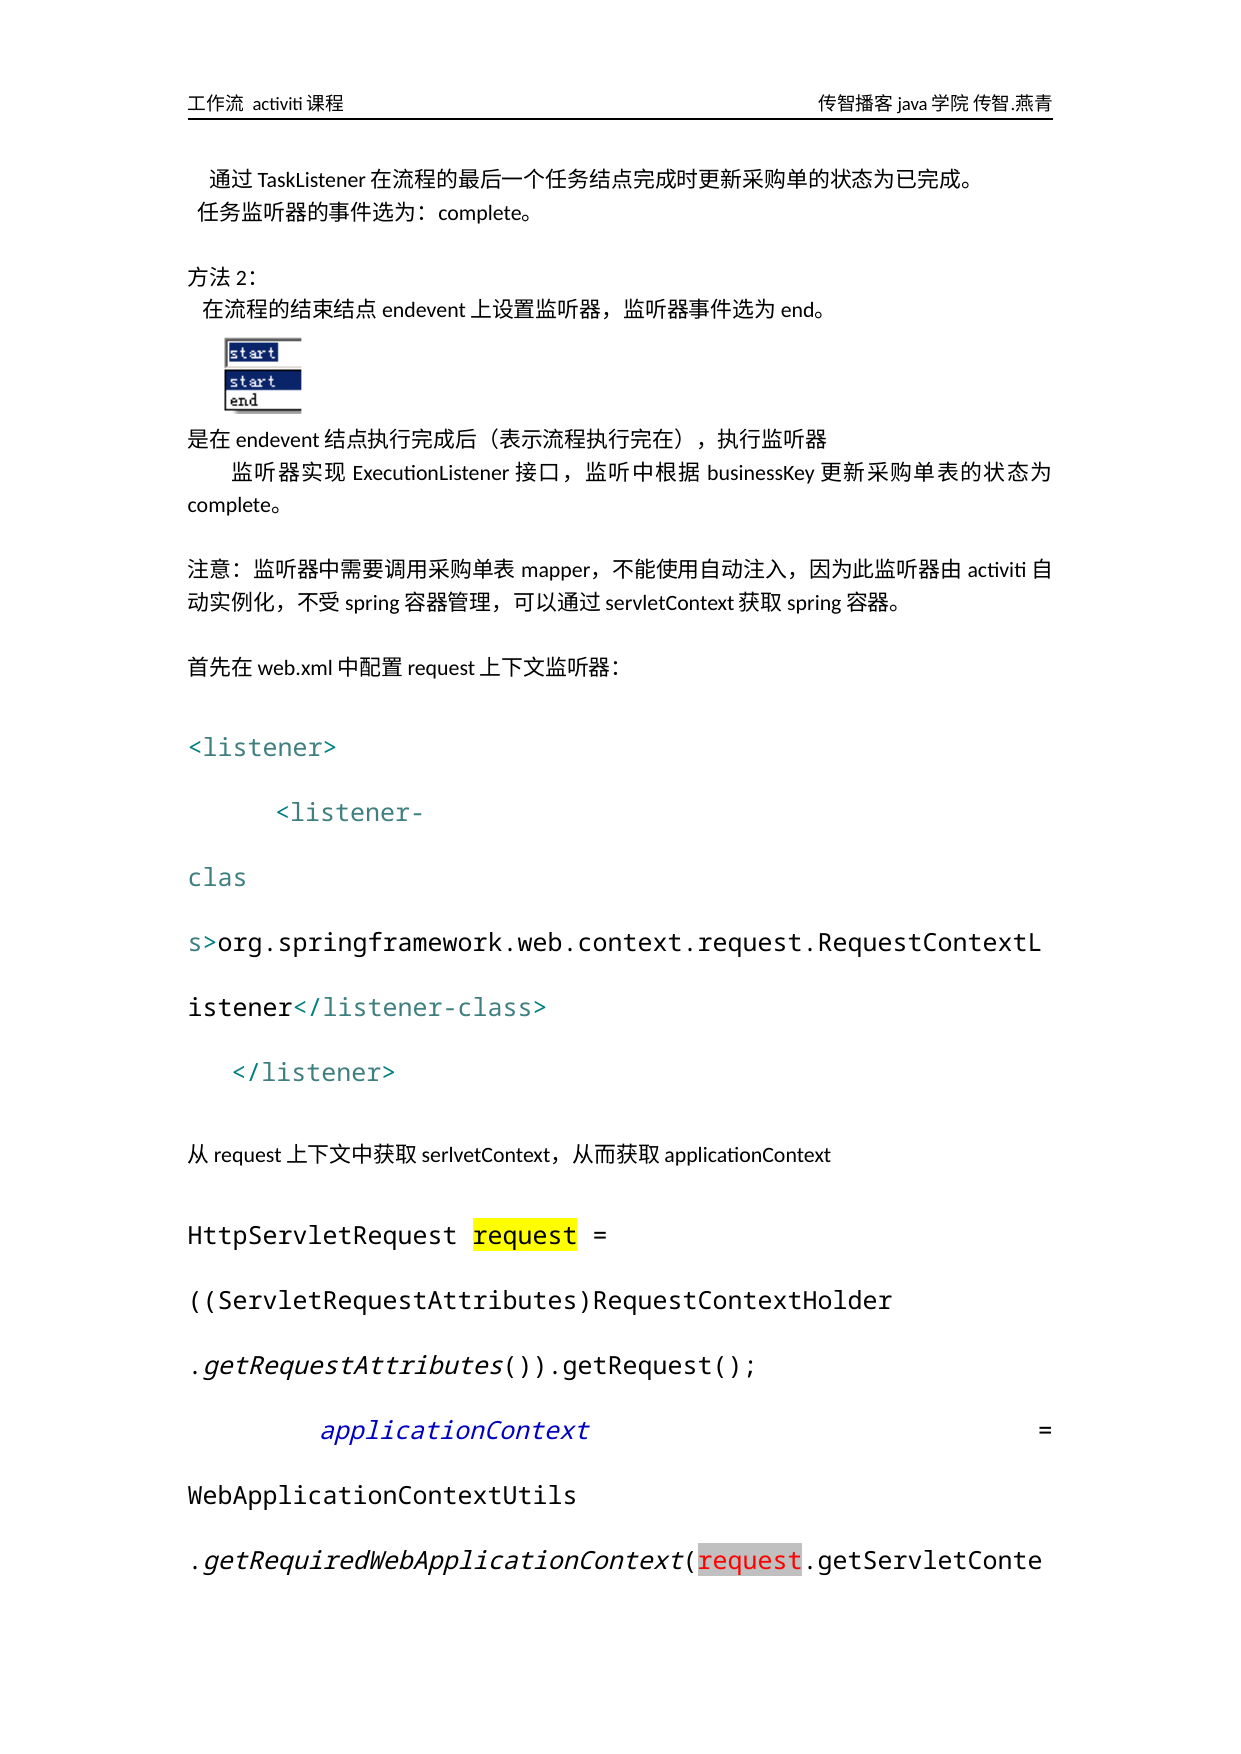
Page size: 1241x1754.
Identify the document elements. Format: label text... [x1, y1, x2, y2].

text 监听器实现ExecutionListener接口，监听中根据businessKey更新采购单表的状态为complete。 [187, 454, 1053, 519]
text HttpServletRequest request = ((ServletRequestAttributes)RequestContextHolder.getRequestAttributes()).getRequest(); [187, 1202, 1053, 1397]
text 方法2： [187, 259, 1053, 292]
text 注意：监听器中需要调用采购单表mapper，不能使用自动注入，因为此监听器由activiti自动实例化，不受spring容器管理，可以通过servletContext获取spring容器。 [187, 552, 1053, 617]
text <listener-class>org.springframework.web.context.request.RequestContextListener</listener-class> [187, 779, 1053, 1039]
text </listener> [187, 1039, 1053, 1104]
picture [187, 324, 302, 414]
text 首先在web.xml中配置request上下文监听器： [187, 649, 1053, 682]
text 是在endevent结点执行完成后（表示流程执行完在），执行监听器 [187, 422, 1053, 454]
text 在流程的结束结点endevent上设置监听器，监听器事件选为end。 [187, 292, 1053, 324]
text 任务监听器的事件选为：complete。 [187, 194, 1053, 227]
text <listener> [187, 714, 1053, 779]
text 通过TaskListener在流程的最后一个任务结点完成时更新采购单的状态为已完成。 [187, 162, 1053, 194]
text 从request上下文中获取serlvetContext，从而获取applicationContext [187, 1137, 1053, 1169]
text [187, 1397, 1053, 1592]
